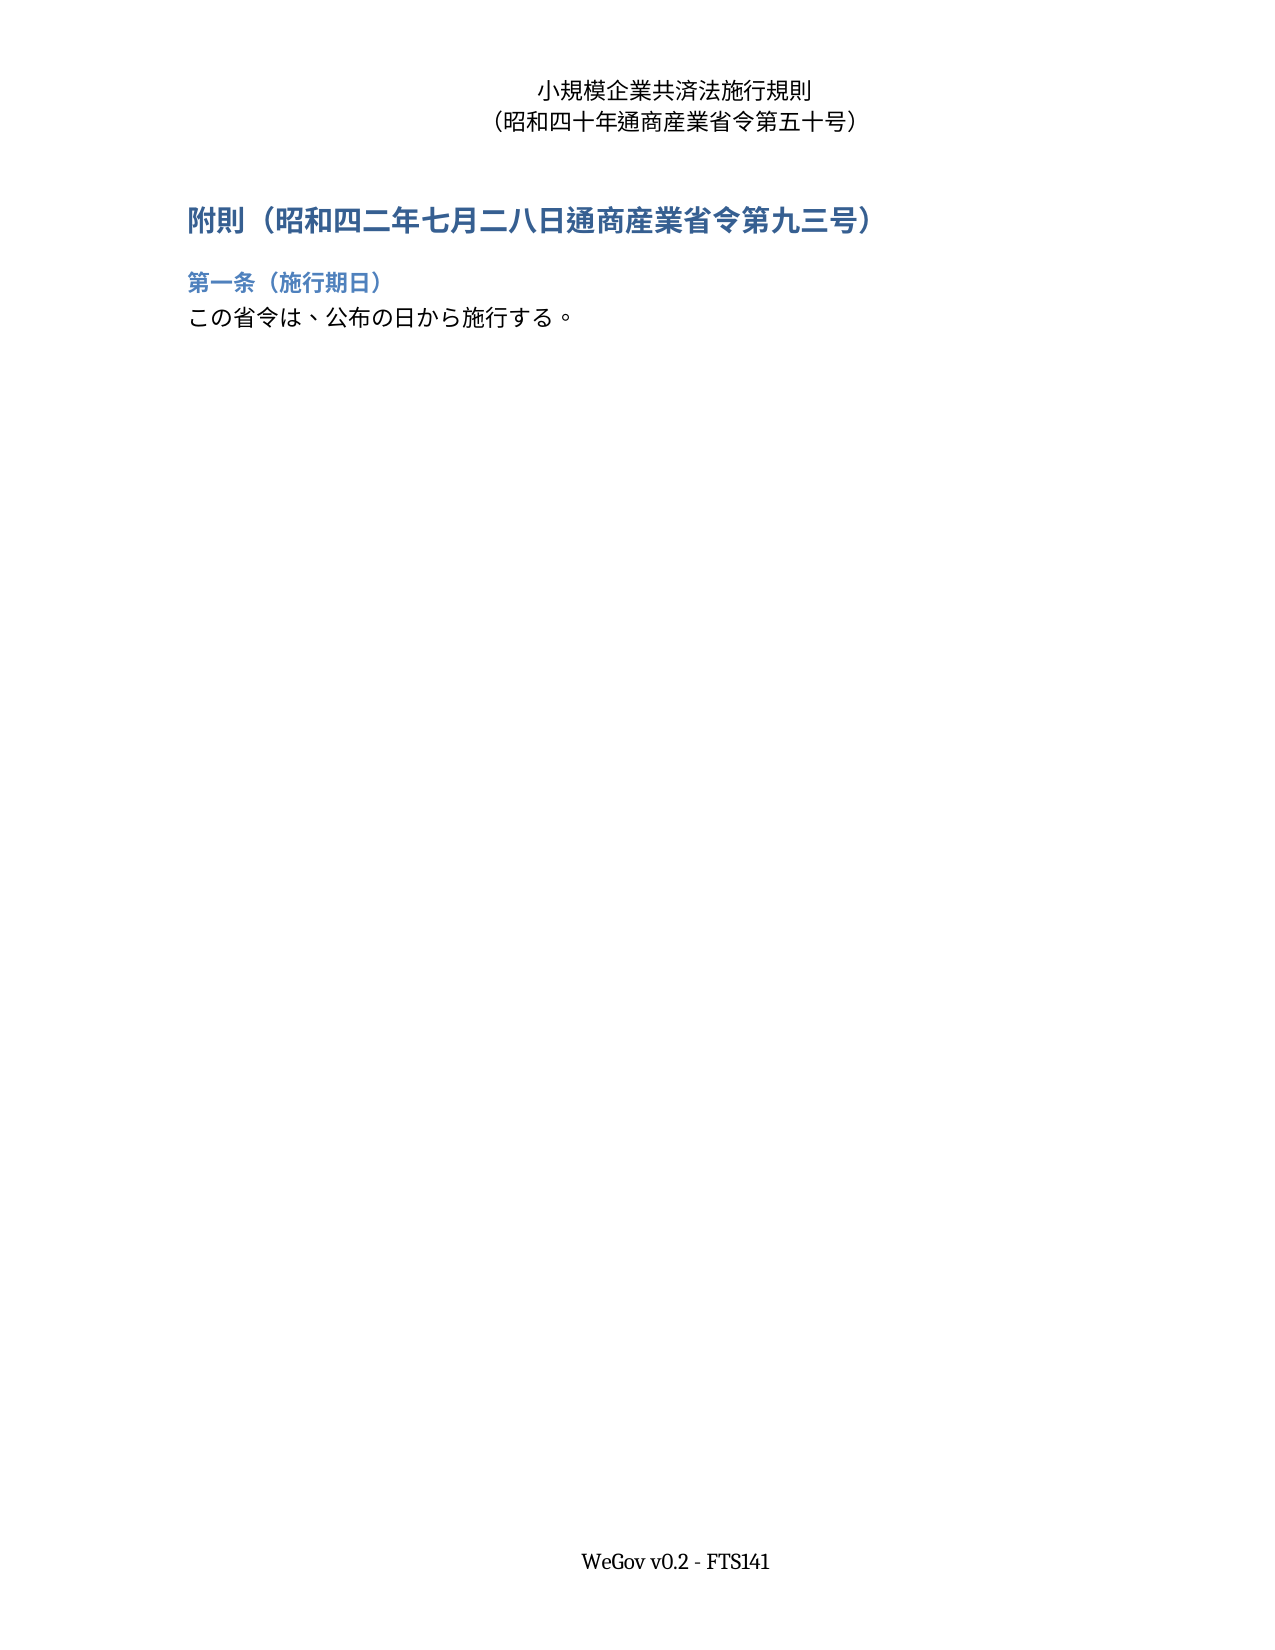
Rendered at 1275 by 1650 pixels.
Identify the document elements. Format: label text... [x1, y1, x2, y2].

text この省令は、公布の日から施行する。 [187, 302, 1087, 334]
subtitle 第一条（施行期日） [187, 266, 1087, 298]
subtitle 附則（昭和四二年七月二八日通商産業省令第九三号） [187, 200, 1087, 240]
